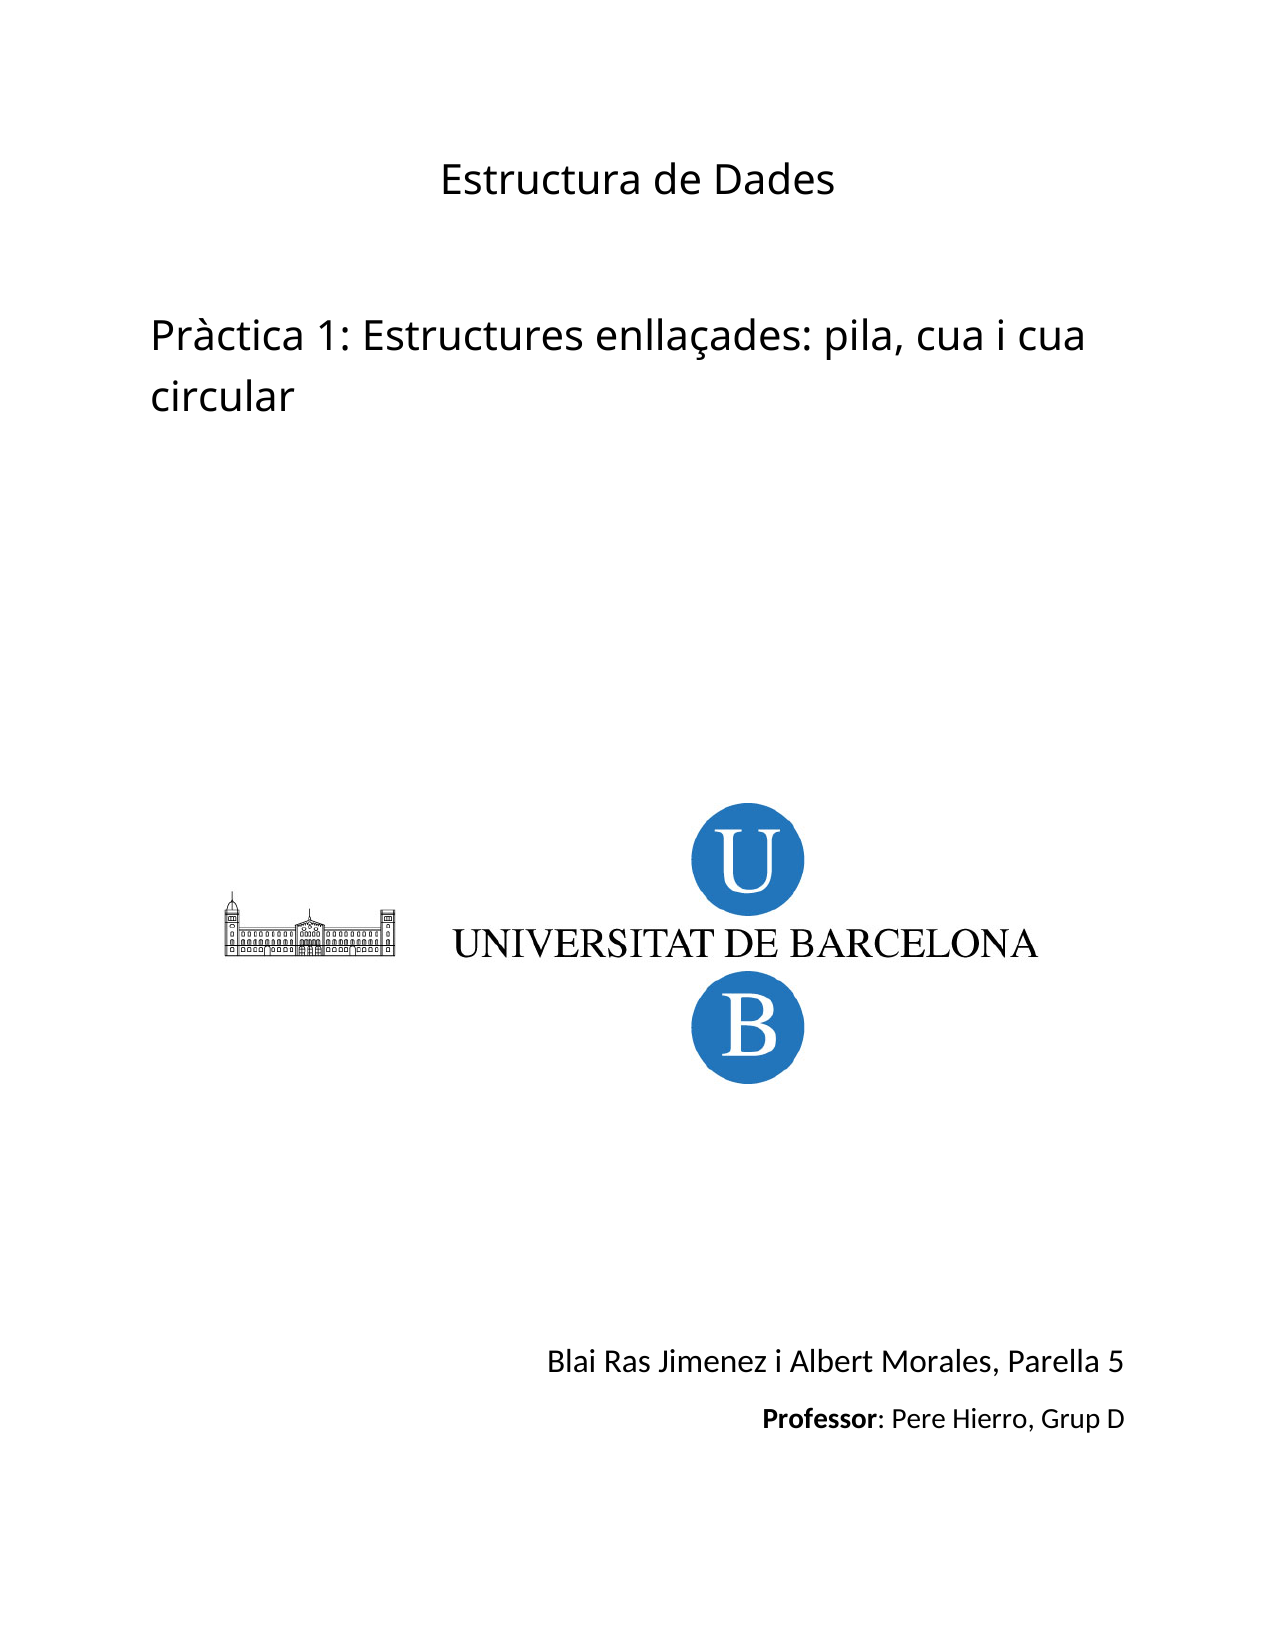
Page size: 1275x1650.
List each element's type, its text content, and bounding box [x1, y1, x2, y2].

picture [222, 803, 1053, 1087]
text Pràctica 1: Estructures enllaçades: pila, cua i cua circular [150, 306, 1125, 424]
text Professor: Pere Hierro, Grup D [150, 1400, 1125, 1436]
text Estructura de Dades [150, 150, 1125, 207]
text Blai Ras Jimenez i Albert Morales, Parella 5 [150, 1340, 1125, 1380]
